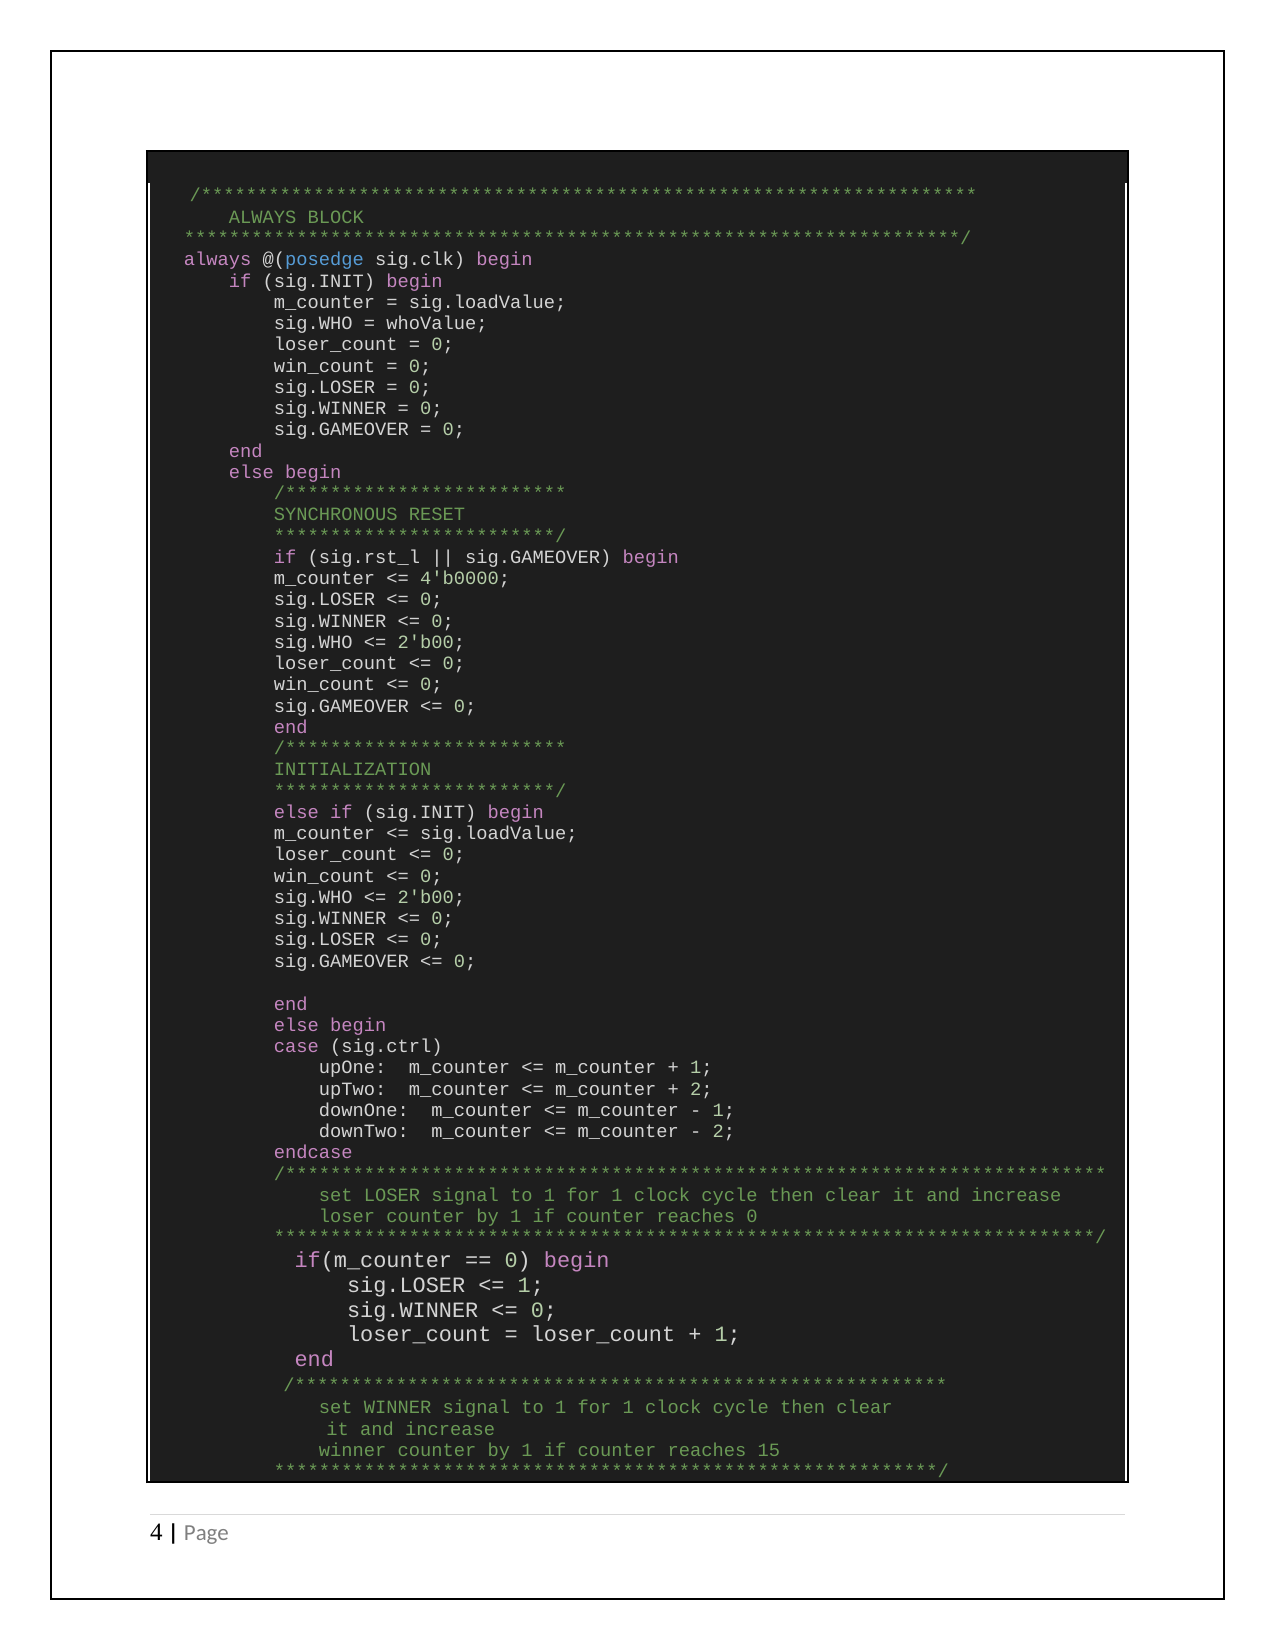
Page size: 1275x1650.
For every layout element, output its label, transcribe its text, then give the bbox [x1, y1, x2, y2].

text m_counter = sig.loadValue; [150, 293, 1125, 314]
text loser_count = 0; [150, 335, 1125, 356]
text /********************************************************** [150, 1373, 1125, 1398]
text sig.WHO <= 2'b00; [150, 633, 1125, 654]
text end [150, 994, 1125, 1016]
text winner counter by 1 if counter reaches 15 [150, 1441, 1125, 1462]
text if (sig.rst_l || sig.GAMEOVER) begin [150, 548, 1125, 569]
text win_count <= 0; [150, 675, 1125, 696]
text sig.WHO <= 2'b00; [150, 888, 1125, 909]
text else begin [150, 463, 1125, 484]
text win_count <= 0; [150, 866, 1125, 888]
text downTwo: m_counter <= m_counter - 2; [150, 1122, 1125, 1143]
text end [150, 1348, 1125, 1373]
text endcase [150, 1143, 1125, 1164]
text sig.GAMEOVER <= 0; [150, 696, 1125, 718]
text loser_count <= 0; [150, 654, 1125, 675]
text end [150, 441, 1125, 463]
text sig.LOSER <= 1; [150, 1274, 1125, 1299]
text m_counter <= 4'b0000; [150, 569, 1125, 590]
text /************************* [150, 739, 1125, 760]
text set LOSER signal to 1 for 1 clock cycle then clear it and increase [150, 1186, 1125, 1207]
text INITIALIZATION [150, 760, 1125, 781]
text case (sig.ctrl) [150, 1037, 1125, 1058]
text always @(posedge sig.clk) begin [150, 250, 1125, 271]
text ***********************************************************/ [150, 1462, 1125, 1481]
text loser counter by 1 if counter reaches 0 [150, 1207, 1125, 1228]
text downOne: m_counter <= m_counter - 1; [150, 1101, 1125, 1122]
text it and increase [150, 1419, 1125, 1441]
text sig.WINNER <= 0; [150, 1299, 1125, 1324]
text upOne: m_counter <= m_counter + 1; [150, 1058, 1125, 1079]
text ALWAYS BLOCK [150, 208, 1125, 229]
text if(m_counter == 0) begin [150, 1249, 1125, 1274]
text end [150, 718, 1125, 739]
text loser_count = loser_count + 1; [150, 1324, 1125, 1348]
text sig.LOSER <= 0; [150, 590, 1125, 611]
text SYNCHRONOUS RESET [150, 505, 1125, 526]
text sig.WINNER <= 0; [150, 909, 1125, 930]
text upTwo: m_counter <= m_counter + 2; [150, 1079, 1125, 1101]
text sig.LOSER = 0; [150, 378, 1125, 399]
text m_counter <= sig.loadValue; [150, 824, 1125, 845]
text /************************* [150, 484, 1125, 505]
text *************************/ [150, 781, 1125, 803]
text loser_count <= 0; [150, 845, 1125, 866]
text win_count = 0; [150, 356, 1125, 378]
text sig.LOSER <= 0; [150, 930, 1125, 951]
text else if (sig.INIT) begin [150, 803, 1125, 824]
text else begin [150, 1016, 1125, 1037]
text sig.WHO = whoValue; [150, 314, 1125, 335]
text *********************************************************************/ [150, 229, 1125, 250]
text sig.GAMEOVER = 0; [150, 420, 1125, 441]
text sig.WINNER <= 0; [150, 611, 1125, 633]
text /********************************************************************* [150, 183, 1125, 208]
text sig.WINNER = 0; [150, 399, 1125, 420]
text *************************************************************************/ [150, 1228, 1125, 1249]
text /************************************************************************* [150, 1164, 1125, 1186]
text *************************/ [150, 526, 1125, 548]
text sig.GAMEOVER <= 0; [150, 951, 1125, 973]
text if (sig.INIT) begin [150, 271, 1125, 293]
text set WINNER signal to 1 for 1 clock cycle then clear [150, 1398, 1125, 1419]
